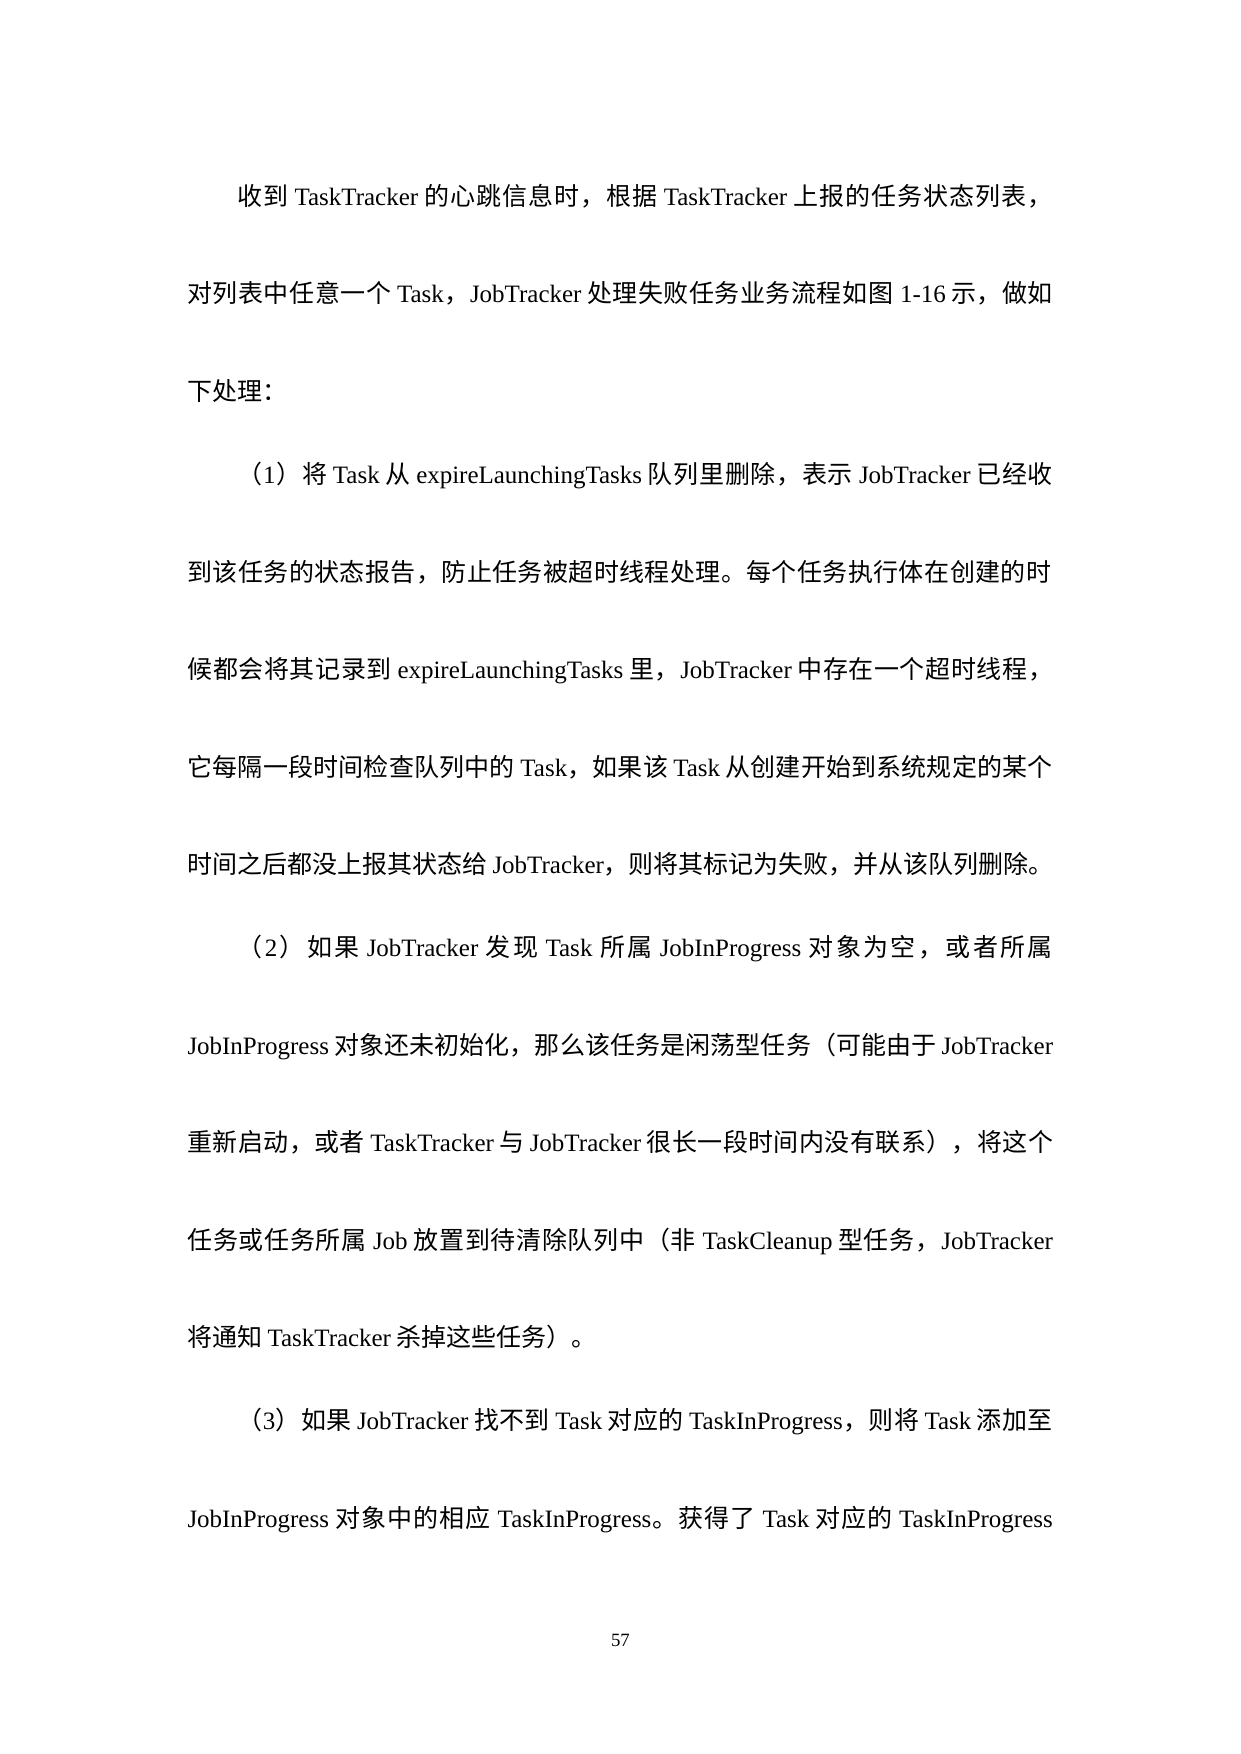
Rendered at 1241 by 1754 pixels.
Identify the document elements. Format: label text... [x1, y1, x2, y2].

text （2）如果JobTracker发现Task所属JobInProgress对象为空，或者所属JobInProgress对象还未初始化，那么该任务是闲荡型任务（可能由于JobTracker重新启动，或者TaskTracker与JobTracker很长一段时间内没有联系），将这个任务或任务所属Job放置到待清除队列中（非TaskCleanup型任务，JobTracker将通知TaskTracker杀掉这些任务）。 [187, 913, 1053, 1368]
text 收到TaskTracker的心跳信息时，根据TaskTracker上报的任务状态列表，对列表中任意一个Task，JobTracker处理失败任务业务流程如图 1-16示，做如下处理： [187, 162, 1053, 422]
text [187, 1386, 1053, 1549]
text （1）将Task从expireLaunchingTasks队列里删除，表示JobTracker已经收到该任务的状态报告，防止任务被超时线程处理。每个任务执行体在创建的时候都会将其记录到expireLaunchingTasks里，JobTracker中存在一个超时线程，它每隔一段时间检查队列中的Task，如果该Task从创建开始到系统规定的某个时间之后都没上报其状态给JobTracker，则将其标记为失败，并从该队列删除。 [187, 440, 1053, 895]
